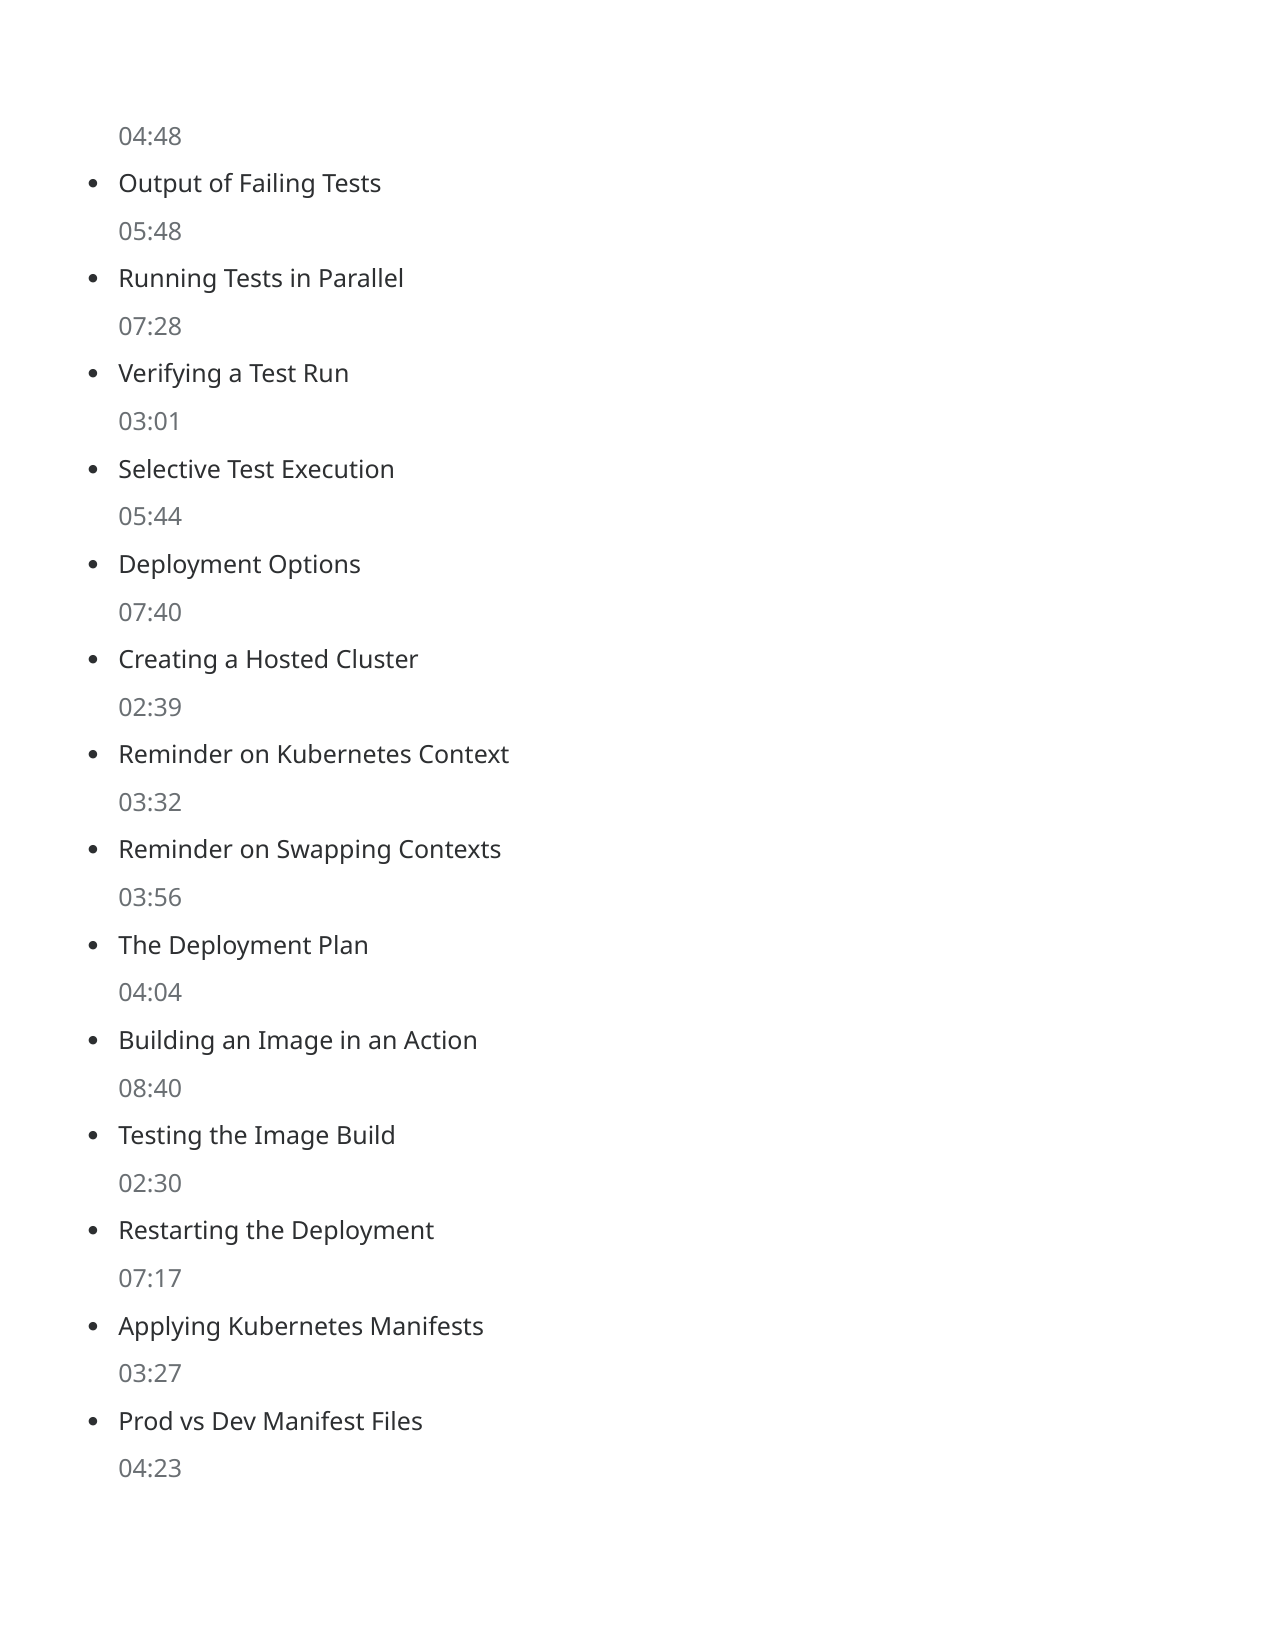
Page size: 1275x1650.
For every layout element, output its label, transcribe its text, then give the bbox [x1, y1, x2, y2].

list 03:01 [118, 404, 1157, 438]
list 03:27 [118, 1356, 1157, 1390]
list 07:40 [118, 594, 1157, 628]
list Applying Kubernetes Manifests [89, 1308, 1157, 1342]
list 03:32 [118, 784, 1157, 819]
list 05:48 [118, 213, 1157, 247]
list 07:17 [118, 1261, 1157, 1295]
list 04:48 [118, 118, 1157, 152]
list 02:39 [118, 689, 1157, 723]
list Reminder on Swapping Contexts [89, 832, 1157, 866]
list Running Tests in Parallel [89, 261, 1157, 295]
list Reminder on Kubernetes Context [89, 737, 1157, 771]
list 03:56 [118, 880, 1157, 914]
list 02:30 [118, 1165, 1157, 1199]
list 07:28 [118, 308, 1157, 343]
list Selective Test Execution [89, 451, 1157, 485]
list Prod vs Dev Manifest Files [89, 1403, 1157, 1437]
list Building an Image in an Action [89, 1023, 1157, 1057]
list 04:23 [118, 1451, 1157, 1485]
list Restarting the Deployment [89, 1213, 1157, 1247]
list Verifying a Test Run [89, 356, 1157, 390]
list The Deployment Plan [89, 927, 1157, 961]
list Testing the Image Build [89, 1118, 1157, 1152]
list 05:44 [118, 499, 1157, 533]
list Creating a Hosted Cluster [89, 642, 1157, 676]
list 08:40 [118, 1070, 1157, 1104]
list Output of Failing Tests [89, 166, 1157, 200]
list Deployment Options [89, 547, 1157, 581]
list 04:04 [118, 975, 1157, 1009]
